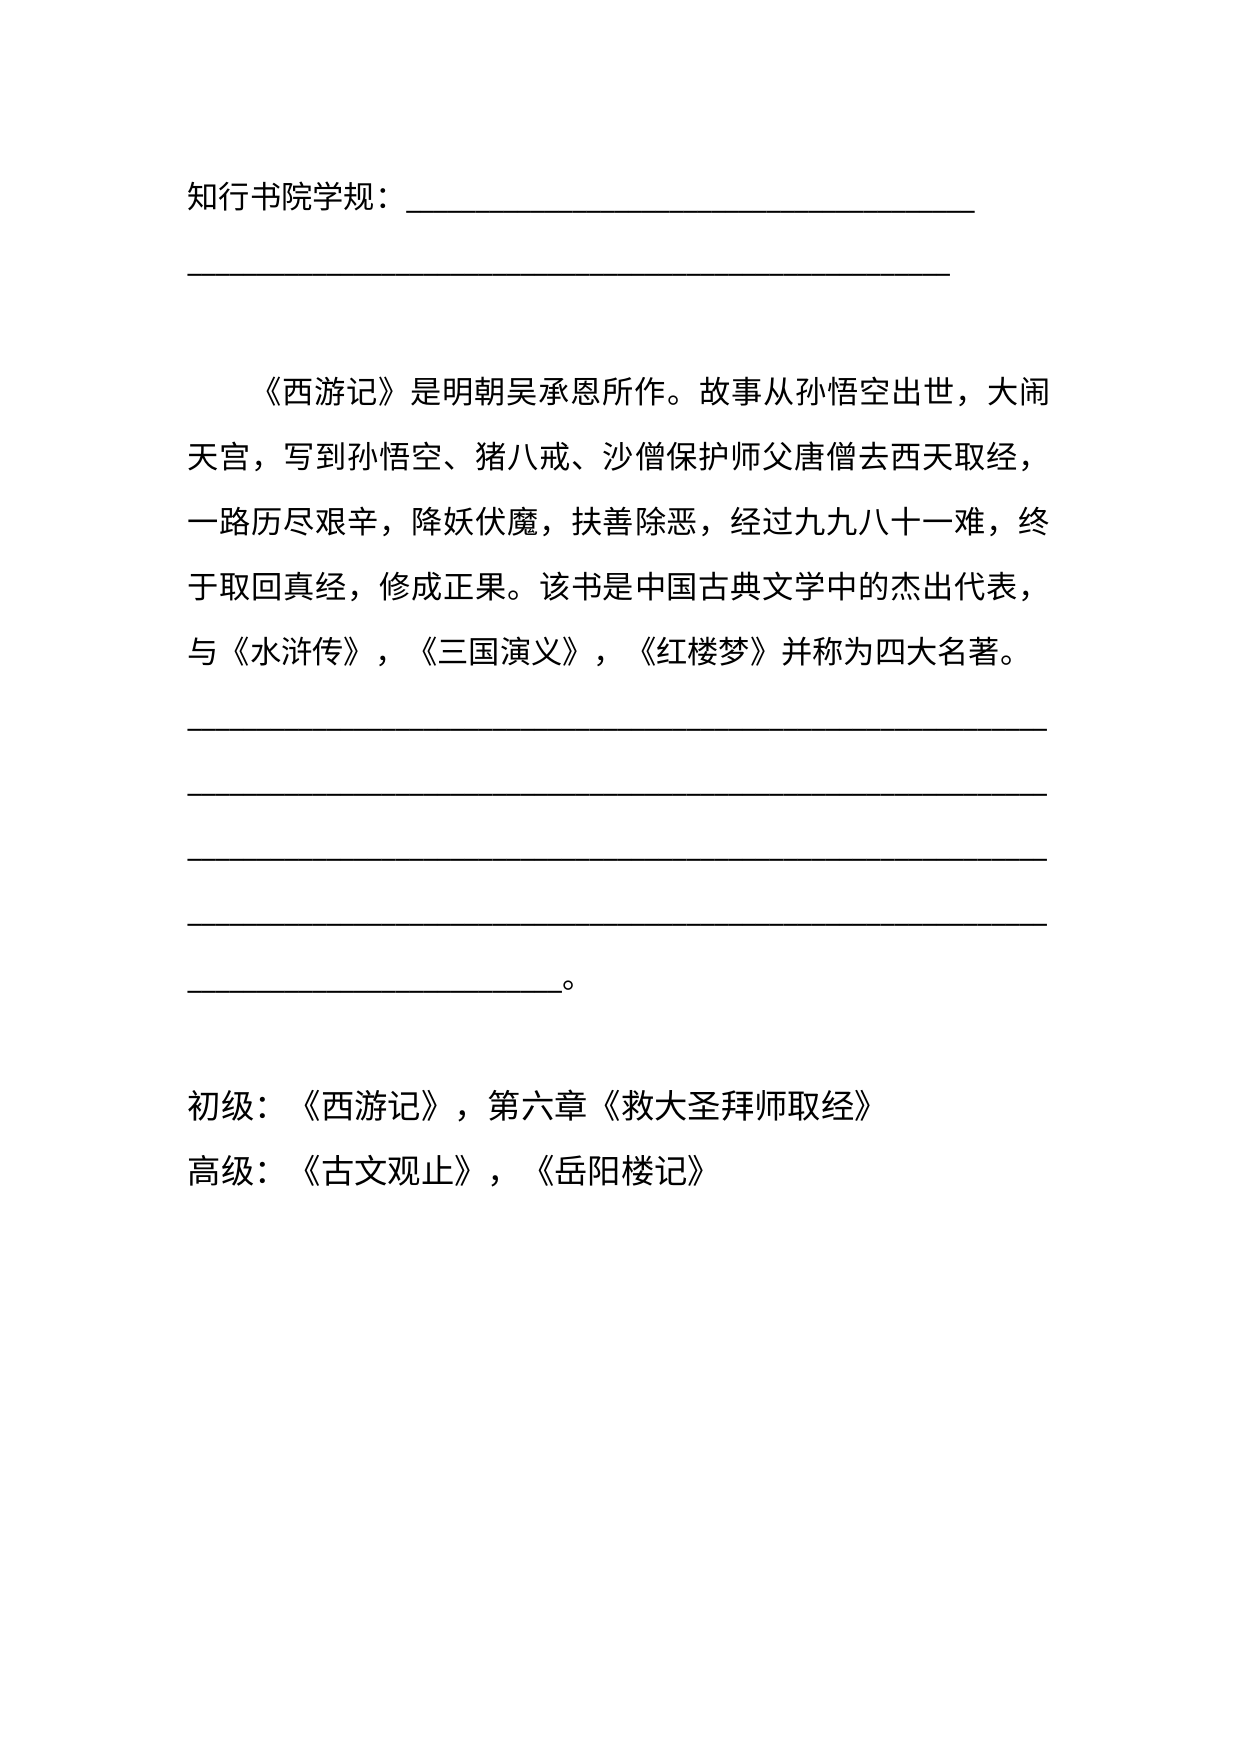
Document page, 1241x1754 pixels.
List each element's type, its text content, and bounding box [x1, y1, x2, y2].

text ___________________________________________________________________________________________________________________________________________________________________________________________________________________________________________________________________________________。 [187, 682, 1053, 1007]
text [187, 227, 1053, 292]
text 知行书院学规：_________________________________________ [187, 162, 1053, 227]
text 《西游记》是明朝吴承恩所作。故事从孙悟空出世，大闹天宫，写到孙悟空、猪八戒、沙僧保护师父唐僧去西天取经，一路历尽艰辛，降妖伏魔，扶善除恶，经过九九八十一难，终于取回真经，修成正果。该书是中国古典文学中的杰出代表，与《水浒传》，《三国演义》，《红楼梦》并称为四大名著。 [187, 357, 1053, 682]
text 初级：《西游记》，第六章《救大圣拜师取经》 [187, 1072, 1053, 1137]
text 高级：《古文观止》，《岳阳楼记》 [187, 1137, 1053, 1202]
